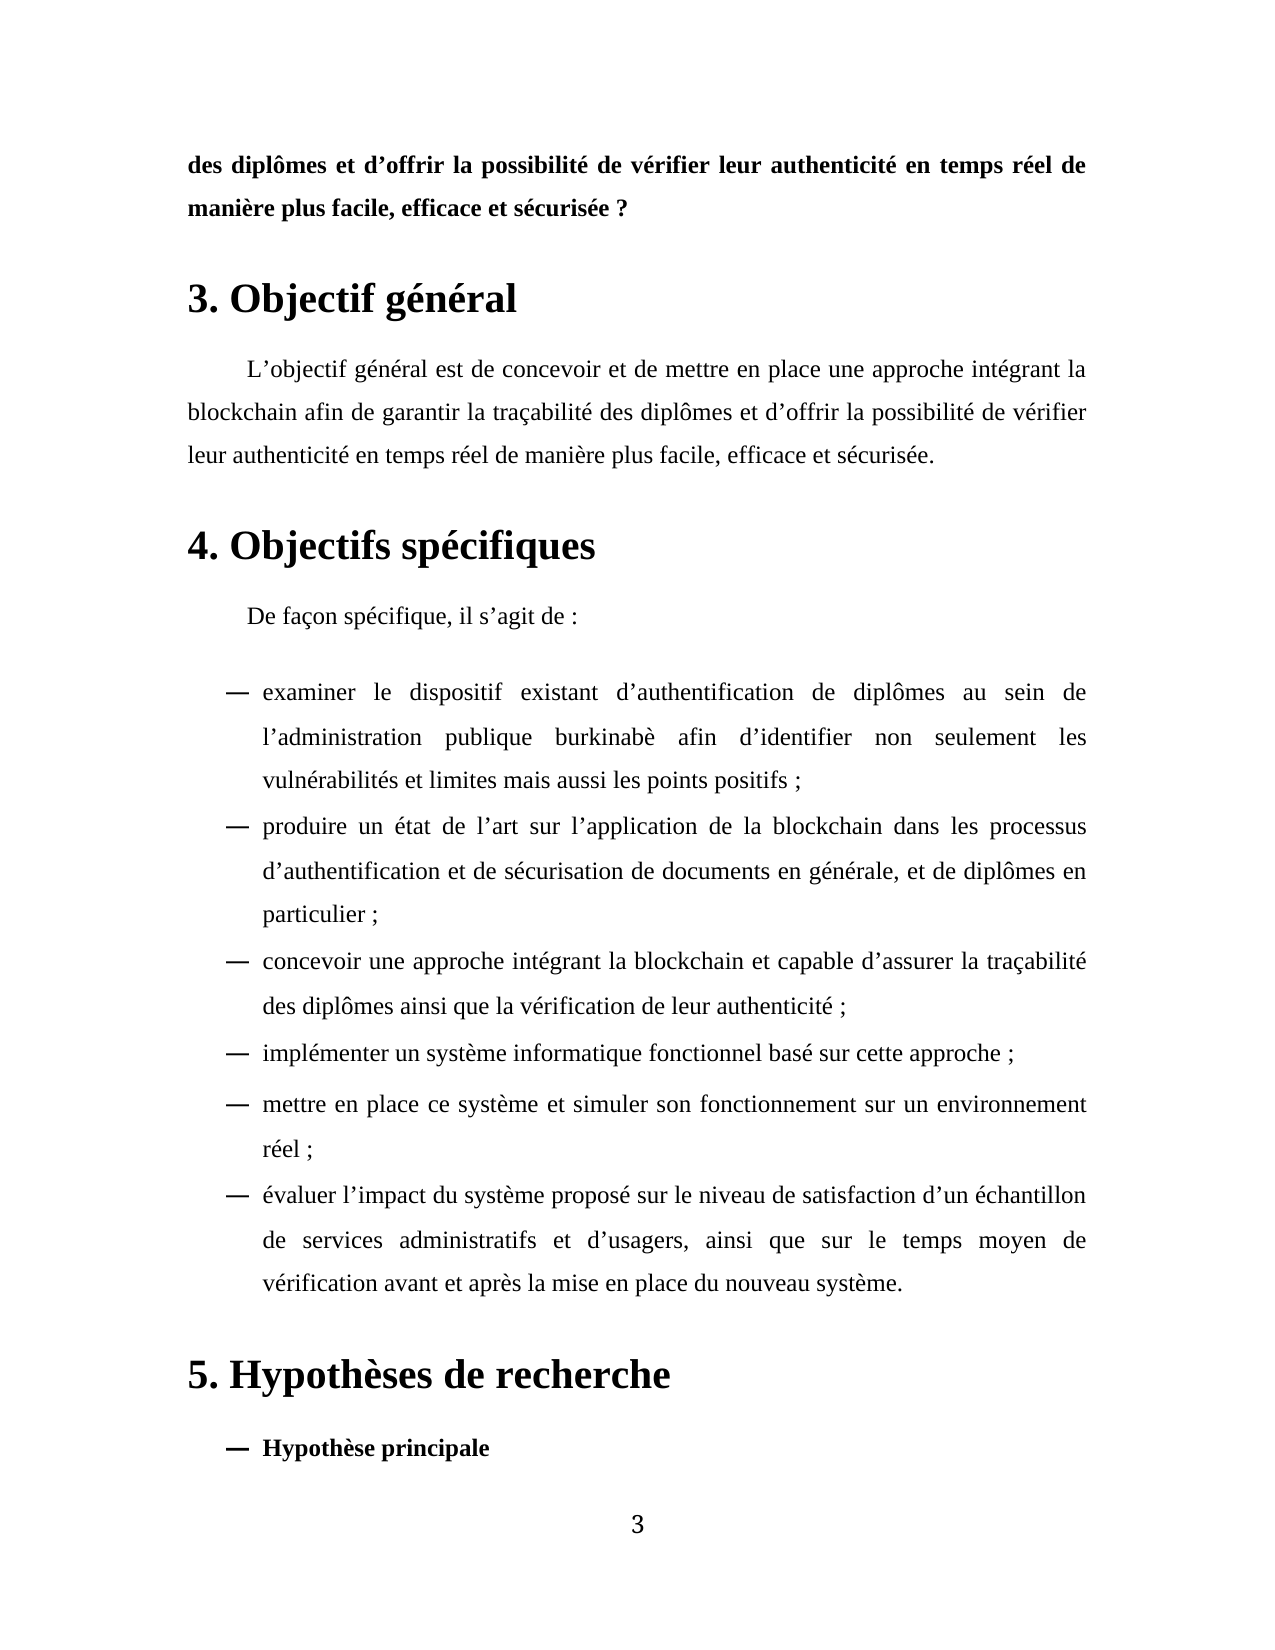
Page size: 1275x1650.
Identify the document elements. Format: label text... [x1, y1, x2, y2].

subtitle 4. Objectifs spécifiques [187, 521, 1087, 569]
list mettre en place ce système et simuler son fonctionnement sur un environnement réel ; [225, 1202, 1087, 1279]
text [187, 150, 1087, 222]
text De façon spécifique, il s’agit de : [187, 601, 1087, 630]
list examiner le dispositif existant d’authentification de diplômes au sein de l’administration publique burkinabè afin d’identifier non seulement les vulnérabilités et limites mais aussi les points positifs ; [225, 673, 1087, 794]
subtitle 3. Objectif général [187, 274, 1087, 322]
list implémenter un système informatique fonctionnel basé sur cette approche ; [225, 1122, 1087, 1156]
list concevoir une approche intégrant la blockchain et capable d’assurer la traçabilité des diplômes ainsi que la vérification de leur authenticité ; [225, 1001, 1087, 1078]
text L’objectif général est de concevoir et de mettre en place une approche intégrant la blockchain afin de garantir la traçabilité des diplômes et d’offrir la possibilité de vérifier leur authenticité en temps réel de manière plus facile, efficace et sécurisée. [187, 354, 1087, 469]
list produire un état de l’art sur l’application de la blockchain dans les processus d’authentification et de sécurisation de documents en générale, et de diplômes en particulier ; [225, 837, 1087, 957]
list évaluer l’impact du système proposé sur le niveau de satisfaction d’un échantillon de services administratifs et d’usagers, ainsi que sur le temps moyen de vérification avant et après la mise en place du nouveau système. [225, 1323, 1087, 1443]
